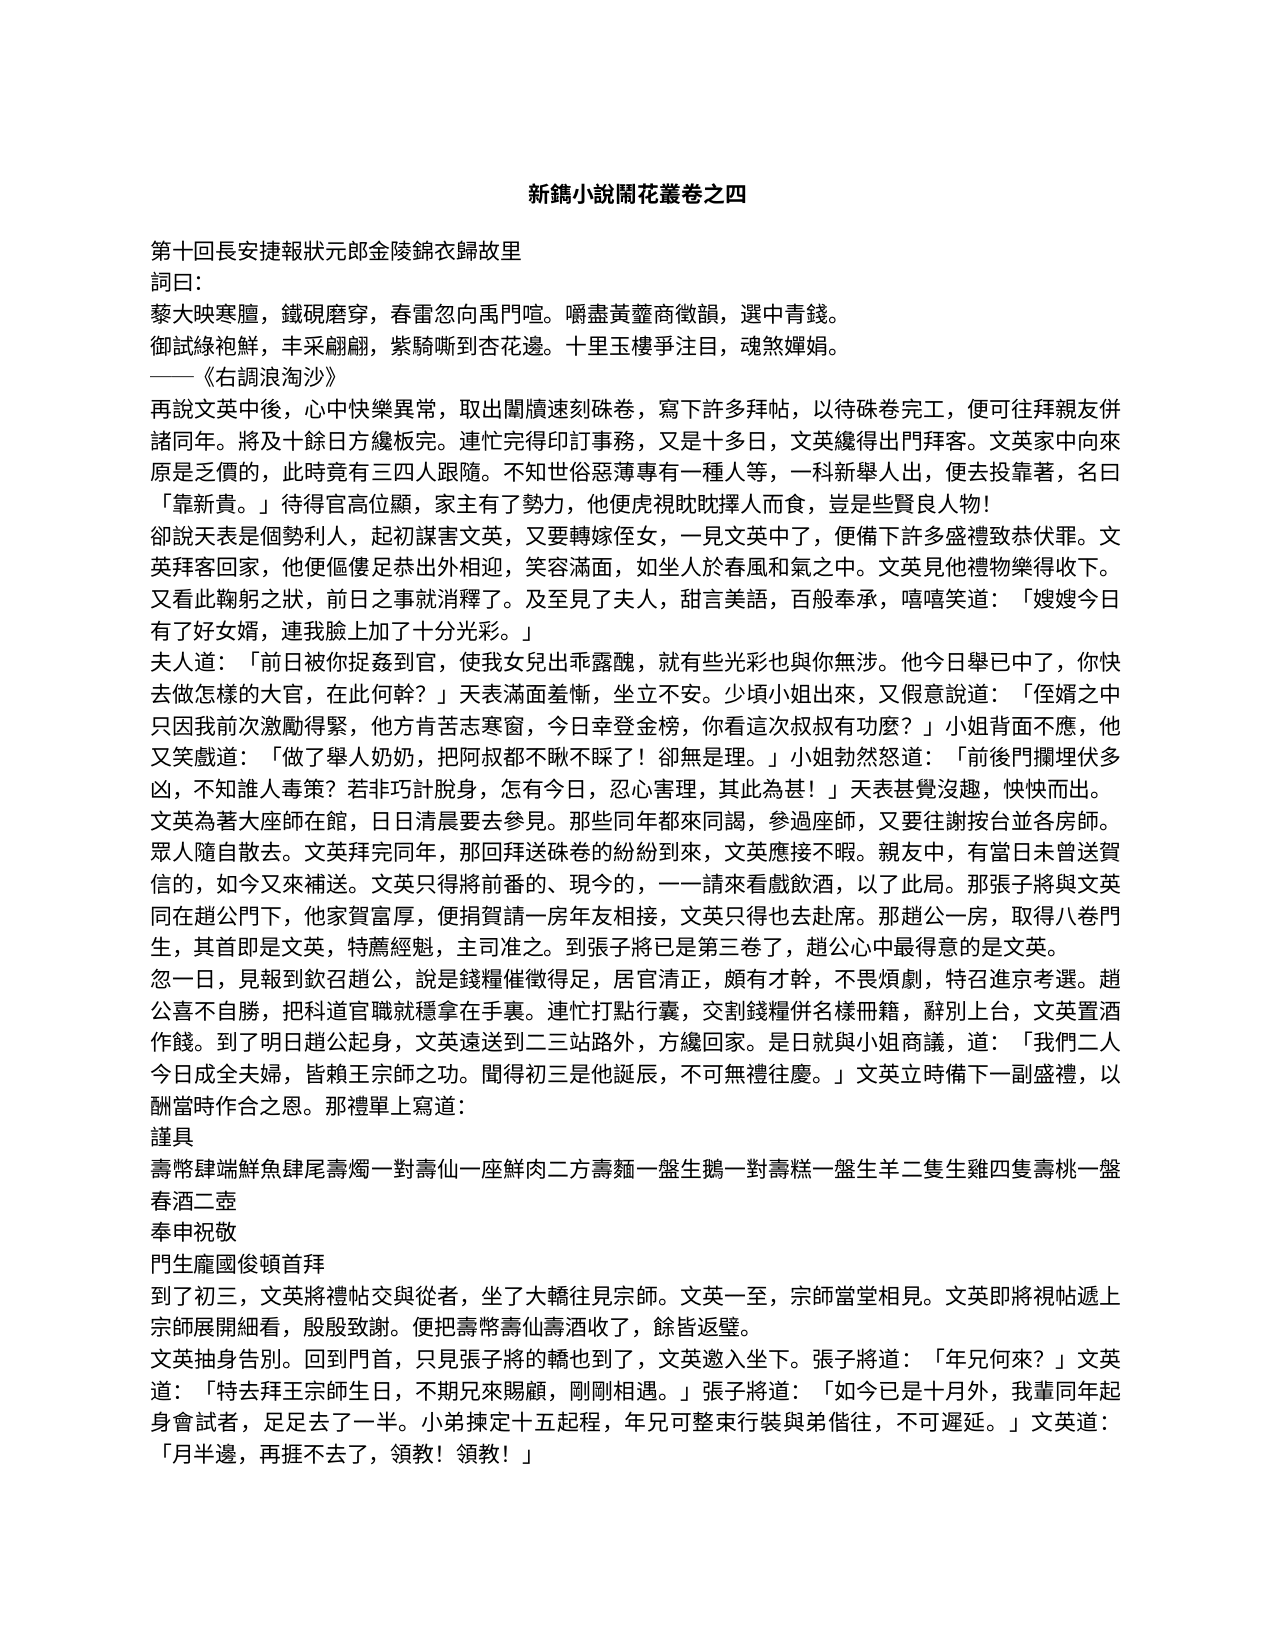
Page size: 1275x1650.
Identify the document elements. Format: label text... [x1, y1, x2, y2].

text 詞曰： [150, 265, 1125, 297]
text 門生龐國俊頓首拜 [150, 1247, 1125, 1279]
text 謹具 [150, 1120, 1125, 1152]
text 再說文英中後，心中快樂異常，取出闈牘速刻硃卷，寫下許多拜帖，以待硃卷完工，便可往拜親友併諸同年。將及十餘日方纔板完。連忙完得印訂事務，又是十多日，文英纔得出門拜客。文英家中向來原是乏價的，此時竟有三四人跟隨。不知世俗惡薄專有一種人等，一科新舉人出，便去投靠著，名曰：「靠新貴。」待得官高位顯，家主有了勢力，他便虎視眈眈擇人而食，豈是些賢良人物！ [150, 392, 1125, 519]
text 到了初三，文英將禮帖交與從者，坐了大轎往見宗師。文英一至，宗師當堂相見。文英即將視帖遞上，宗師展開細看，殷殷致謝。便把壽幣壽仙壽酒收了，餘皆返璧。 [150, 1279, 1125, 1342]
text 壽幣肆端鮮魚肆尾壽燭一對壽仙一座鮮肉二方壽麵一盤生鵝一對壽糕一盤生羊二隻生雞四隻壽桃一盤春酒二壺 [150, 1152, 1125, 1215]
text 奉申祝敬 [150, 1215, 1125, 1247]
text ──《右調浪淘沙》 [150, 360, 1125, 392]
text 藜大映寒膻，鐵硯磨穿，春雷忽向禹門喧。嚼盡黃虀商徵韻，選中青錢。 [150, 297, 1125, 329]
text 夫人道：「前日被你捉姦到官，使我女兒出乖露醜，就有些光彩也與你無涉。他今日舉已中了，你快去做怎樣的大官，在此何幹？」天表滿面羞慚，坐立不安。少頃小姐出來，又假意說道：「侄婿之中，只因我前次激勵得緊，他方肯苦志寒窗，今日幸登金榜，你看這次叔叔有功麼？」小姐背面不應，他又笑戲道：「做了舉人奶奶，把阿叔都不瞅不睬了！卻無是理。」小姐勃然怒道：「前後門攔埋伏多凶，不知誰人毒策？若非巧計脫身，怎有今日，忍心害理，其此為甚！」天表甚覺沒趣，怏怏而出。 [150, 645, 1125, 804]
text 御試綠袍鮮，丰采翩翩，紫騎嘶到杏花邊。十里玉樓爭注目，魂煞嬋娟。 [150, 329, 1125, 360]
text 卻說天表是個勢利人，起初謀害文英，又要轉嫁侄女，一見文英中了，便備下許多盛禮致恭伏罪。文英拜客回家，他便傴僂足恭出外相迎，笑容滿面，如坐人於春風和氣之中。文英見他禮物樂得收下。又看此鞠躬之狀，前日之事就消釋了。及至見了夫人，甜言美語，百般奉承，嘻嘻笑道：「嫂嫂今日有了好女婿，連我臉上加了十分光彩。」 [150, 519, 1125, 645]
text 忽一日，見報到欽召趙公，說是錢糧催徵得足，居官清正，頗有才幹，不畏煩劇，特召進京考選。趙公喜不自勝，把科道官職就穩拿在手裏。連忙打點行囊，交割錢糧併名樣冊籍，辭別上台，文英置酒作餞。到了明日趙公起身，文英遠送到二三站路外，方纔回家。是日就與小姐商議，道：「我們二人今日成全夫婦，皆賴王宗師之功。聞得初三是他誕辰，不可無禮往慶。」文英立時備下一副盛禮，以酬當時作合之恩。那禮單上寫道： [150, 962, 1125, 1120]
text 文英抽身告別。回到門首，只見張子將的轎也到了，文英邀入坐下。張子將道：「年兄何來？」文英道：「特去拜王宗師生日，不期兄來賜顧，剛剛相遇。」張子將道：「如今已是十月外，我輩同年起身會試者，足足去了一半。小弟揀定十五起程，年兄可整束行裝與弟偕往，不可遲延。」文英道：「月半邊，再捱不去了，領教！領教！」 [150, 1342, 1125, 1469]
text 文英為著大座師在館，日日清晨要去參見。那些同年都來同謁，參過座師，又要往謝按台並各房師。眾人隨自散去。文英拜完同年，那回拜送硃卷的紛紛到來，文英應接不暇。親友中，有當日未曾送賀信的，如今又來補送。文英只得將前番的、現今的，一一請來看戲飲酒，以了此局。那張子將與文英同在趙公門下，他家賀富厚，便捐賀請一房年友相接，文英只得也去赴席。那趙公一房，取得八卷門生，其首即是文英，特薦經魁，主司准之。到張子將已是第三卷了，趙公心中最得意的是文英。 [150, 804, 1125, 962]
text 第十回長安捷報狀元郎金陵錦衣歸故里 [150, 234, 1125, 265]
subtitle 新鐫小說鬧花叢卷之四 [150, 175, 1125, 209]
